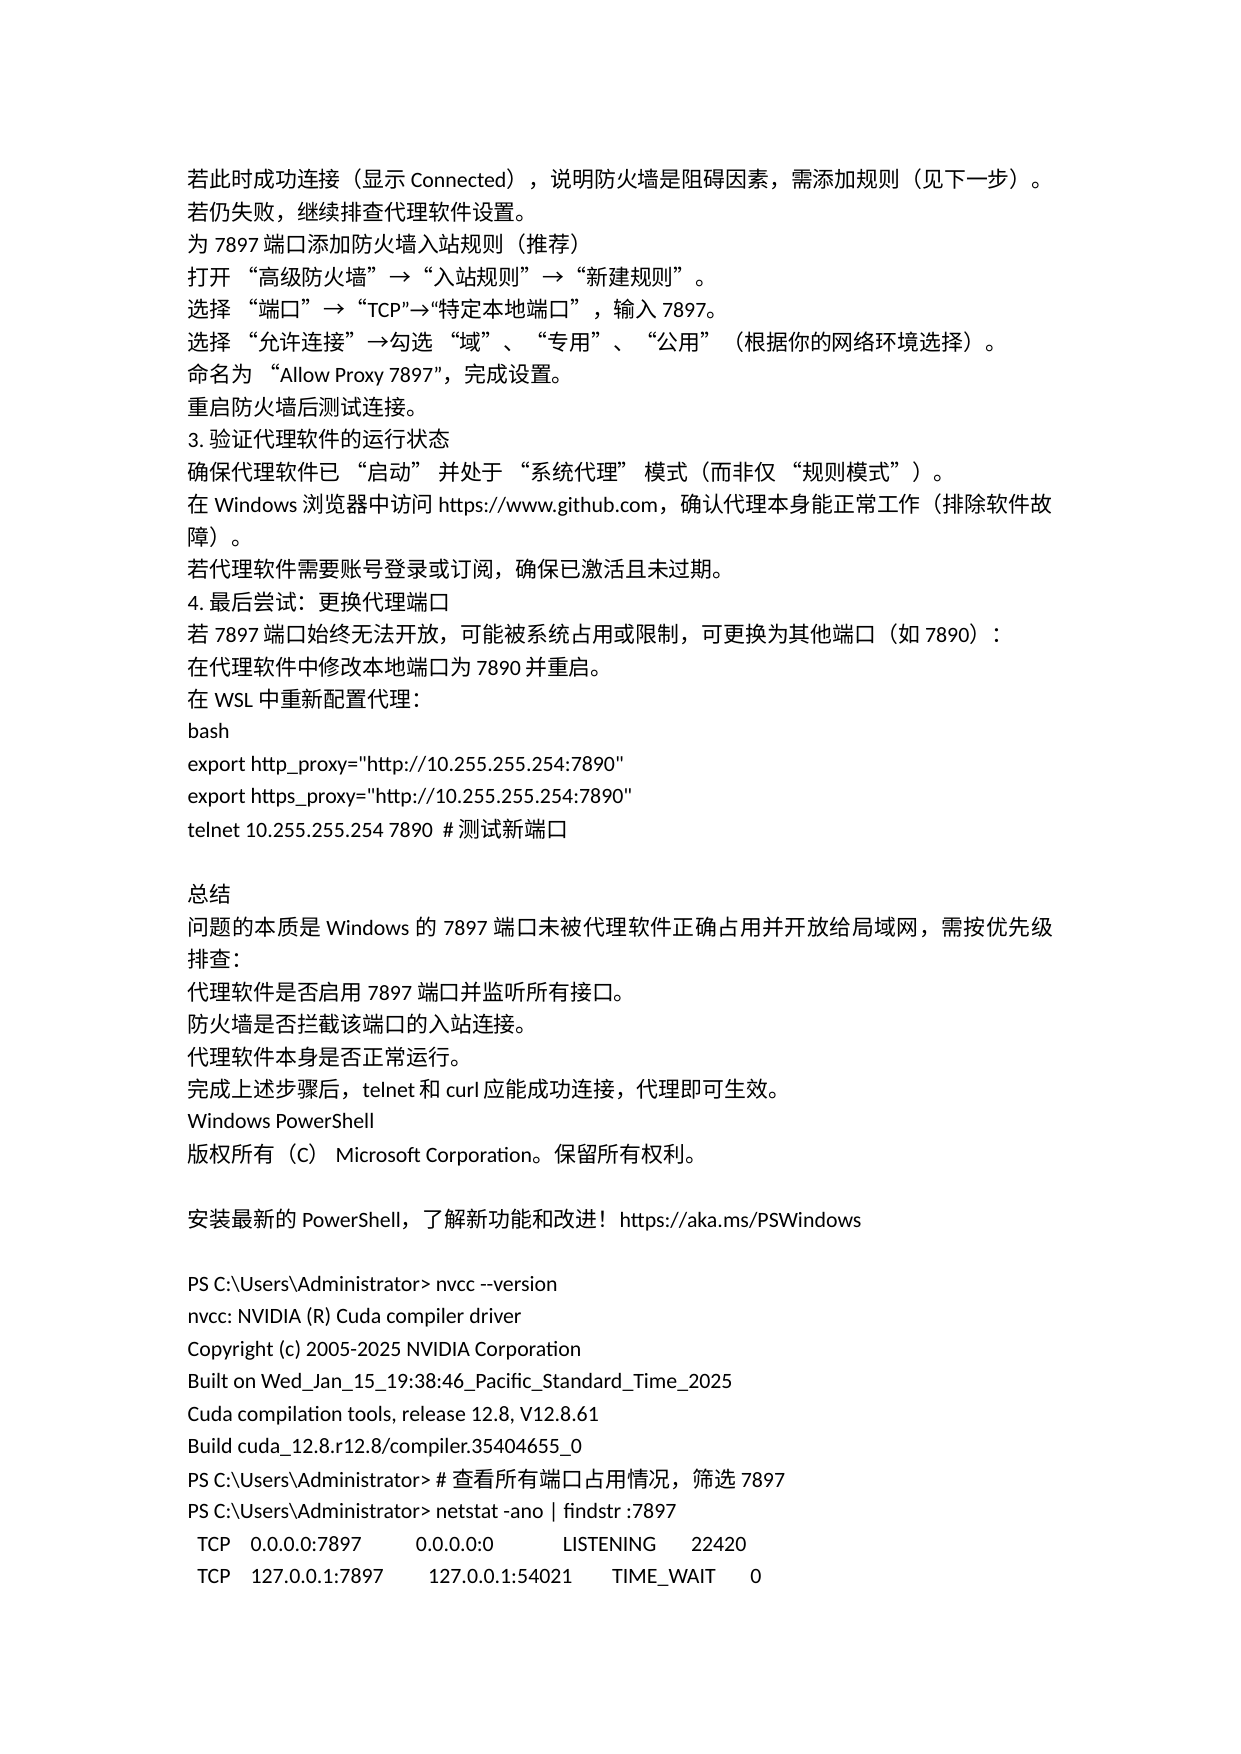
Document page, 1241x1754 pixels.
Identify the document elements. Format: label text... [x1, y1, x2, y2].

text 打开 “高级防火墙”→“入站规则”→“新建规则”。 [187, 259, 1053, 292]
text 若此时成功连接（显示Connected），说明防火墙是阻碍因素，需添加规则（见下一步）。 [187, 162, 1053, 194]
text nvcc: NVIDIA (R) Cuda compiler driver [187, 1299, 1053, 1332]
text 选择 “允许连接”→勾选 “域”、“专用”、“公用”（根据你的网络环境选择）。 [187, 324, 1053, 357]
text 代理软件本身是否正常运行。 [187, 1039, 1053, 1072]
text Built on Wed_Jan_15_19:38:46_Pacific_Standard_Time_2025 [187, 1364, 1053, 1397]
text export https_proxy="http://10.255.255.254:7890" [187, 779, 1053, 812]
text 在代理软件中修改本地端口为7890并重启。 [187, 649, 1053, 682]
text 总结 [187, 877, 1053, 909]
text 防火墙是否拦截该端口的入站连接。 [187, 1007, 1053, 1039]
text PS C:\Users\Administrator> # 查看所有端口占用情况，筛选7897 [187, 1462, 1053, 1494]
text 命名为 “Allow Proxy 7897”，完成设置。 [187, 357, 1053, 389]
text 在 WSL 中重新配置代理： [187, 682, 1053, 714]
text telnet 10.255.255.254 7890 # 测试新端口 [187, 812, 1053, 844]
text PS C:\Users\Administrator> netstat -ano | findstr :7897 [187, 1494, 1053, 1527]
text 问题的本质是Windows 的 7897 端口未被代理软件正确占用并开放给局域网，需按优先级排查： [187, 909, 1053, 974]
text Copyright (c) 2005-2025 NVIDIA Corporation [187, 1332, 1053, 1364]
text TCP 127.0.0.1:7897 127.0.0.1:54021 TIME_WAIT 0 [187, 1559, 1053, 1592]
text bash [187, 714, 1053, 747]
text Build cuda_12.8.r12.8/compiler.35404655_0 [187, 1429, 1053, 1462]
text 完成上述步骤后，telnet和curl应能成功连接，代理即可生效。 [187, 1072, 1053, 1104]
text Cuda compilation tools, release 12.8, V12.8.61 [187, 1397, 1053, 1429]
text 选择 “端口”→“TCP”→“特定本地端口”，输入7897。 [187, 292, 1053, 324]
text 为 7897 端口添加防火墙入站规则（推荐） [187, 227, 1053, 259]
text 若代理软件需要账号登录或订阅，确保已激活且未过期。 [187, 552, 1053, 584]
text TCP 0.0.0.0:7897 0.0.0.0:0 LISTENING 22420 [187, 1527, 1053, 1559]
text 版权所有（C） Microsoft Corporation。保留所有权利。 [187, 1137, 1053, 1169]
text PS C:\Users\Administrator> nvcc --version [187, 1267, 1053, 1299]
text 重启防火墙后测试连接。 [187, 389, 1053, 422]
text 代理软件是否启用 7897 端口并监听所有接口。 [187, 974, 1053, 1007]
text 确保代理软件已 “启动” 并处于 “系统代理” 模式（而非仅 “规则模式”）。 [187, 454, 1053, 487]
text export http_proxy="http://10.255.255.254:7890" [187, 747, 1053, 779]
text 若仍失败，继续排查代理软件设置。 [187, 194, 1053, 227]
text 3. 验证代理软件的运行状态 [187, 422, 1053, 454]
text 安装最新的 PowerShell，了解新功能和改进！https://aka.ms/PSWindows [187, 1202, 1053, 1234]
text Windows PowerShell [187, 1104, 1053, 1137]
text 若 7897 端口始终无法开放，可能被系统占用或限制，可更换为其他端口（如 7890）： [187, 617, 1053, 649]
text 4. 最后尝试：更换代理端口 [187, 584, 1053, 617]
text 在 Windows 浏览器中访问https://www.github.com，确认代理本身能正常工作（排除软件故障）。 [187, 487, 1053, 552]
